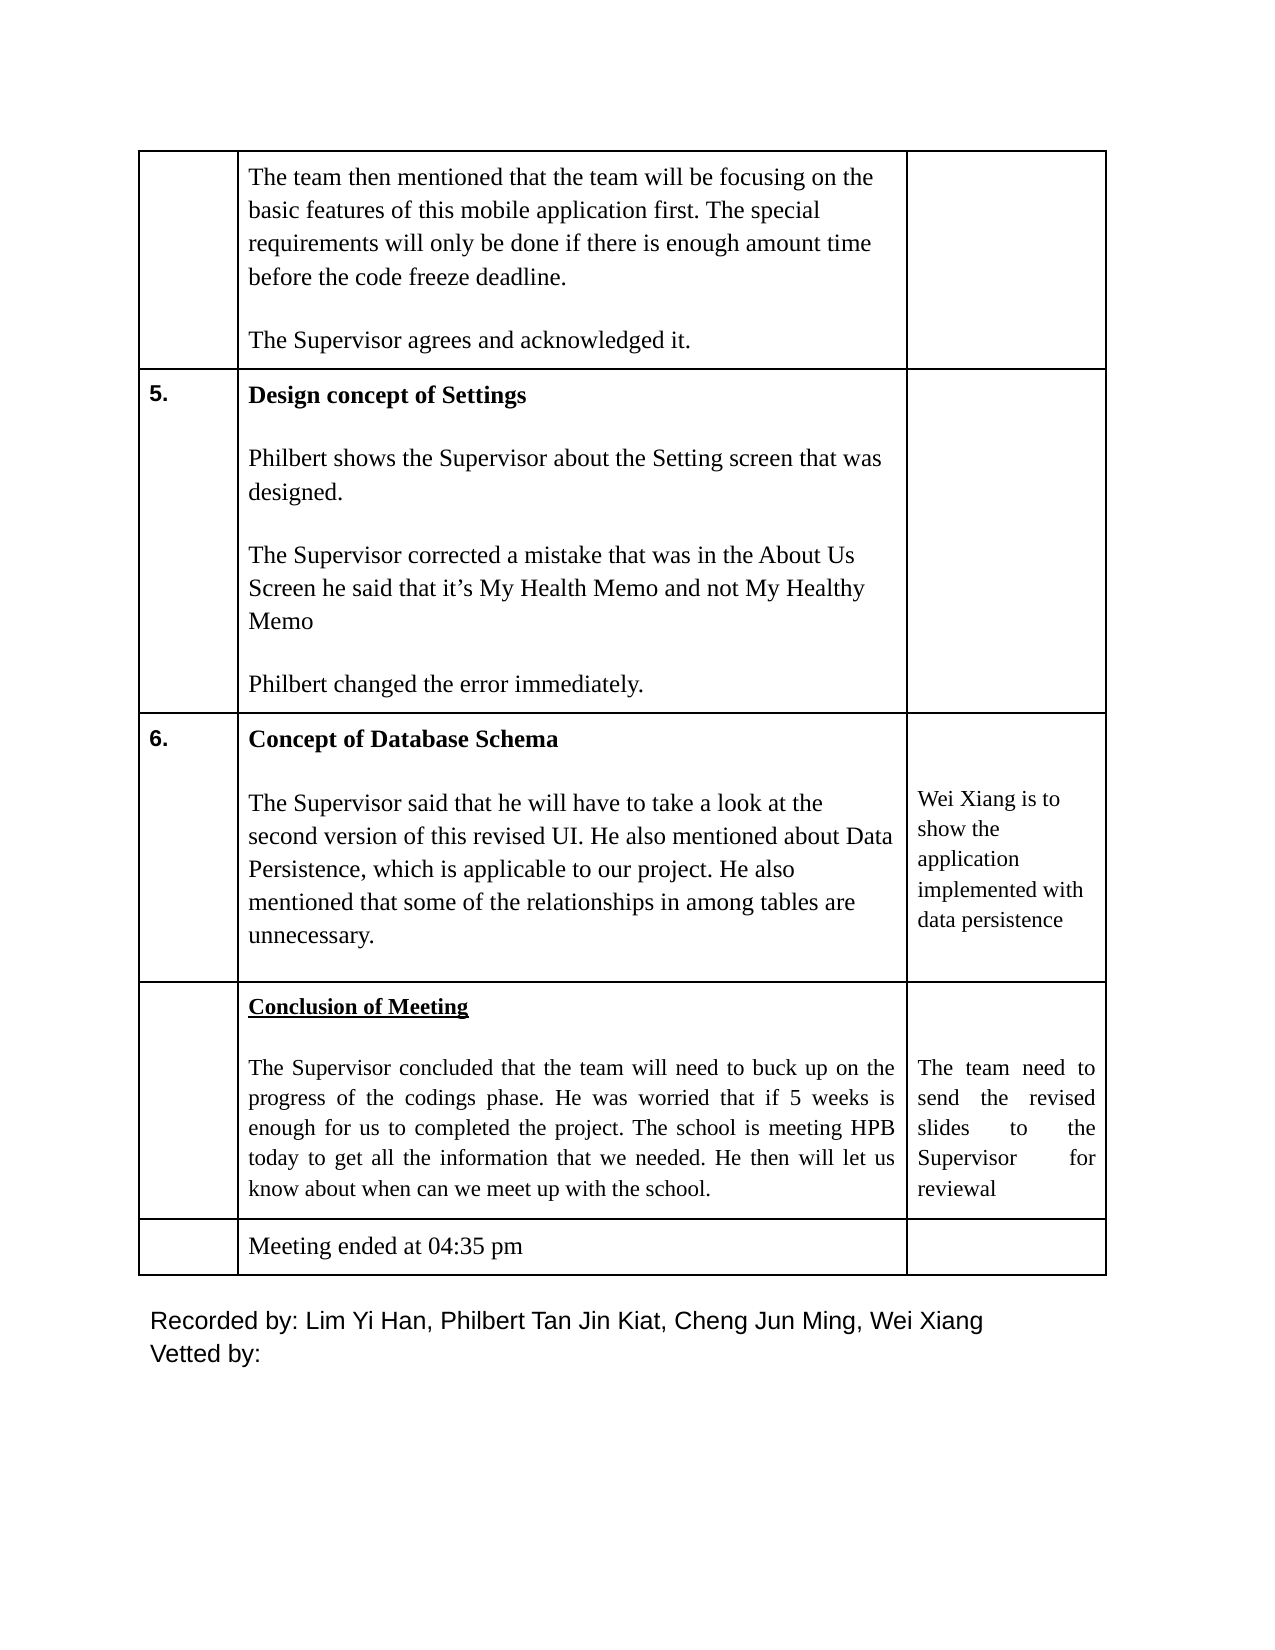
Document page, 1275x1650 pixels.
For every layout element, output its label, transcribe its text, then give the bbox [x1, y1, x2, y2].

table_cell [140, 1220, 237, 1274]
table_cell 6. [140, 714, 237, 981]
table_cell [908, 1220, 1105, 1274]
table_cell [239, 152, 906, 368]
table_cell [908, 152, 1105, 368]
text Recorded by: Lim Yi Han, Philbert Tan Jin Kiat, Cheng Jun Ming, Wei Xiang [150, 1306, 1125, 1335]
table_cell [140, 983, 237, 1218]
table_cell Design concept of Settings Philbert shows the Supervisor about the Setting screen that was designed. The Supervisor corrected a mistake that was in the About Us Screen he said that it’s My Health Memo and not My Healthy Memo Philbert changed the error immediately. [239, 370, 906, 712]
text Vetted by: [150, 1339, 1125, 1368]
table_cell Meeting ended at 04:35 pm [239, 1220, 906, 1274]
table_cell 5. [140, 370, 237, 712]
table_cell Concept of Database Schema The Supervisor said that he will have to take a look at the second version of this revised UI. He also mentioned about Data Persistence, which is applicable to our project. He also mentioned that some of the relationships in among tables are unnecessary. [239, 714, 906, 981]
table_cell Wei Xiang is to show the application implemented with data persistence [908, 714, 1105, 981]
table_cell Conclusion of Meeting The Supervisor concluded that the team will need to buck up on the progress of the codings phase. He was worried that if 5 weeks is enough for us to completed the project. The school is meeting HPB today to get all the information that we needed. He then will let us know about when can we meet up with the school. [239, 983, 906, 1218]
table_cell 4. [140, 152, 237, 368]
table_cell The team need to send the revised slides to the Supervisor for reviewal [908, 983, 1105, 1218]
table_cell [908, 370, 1105, 712]
